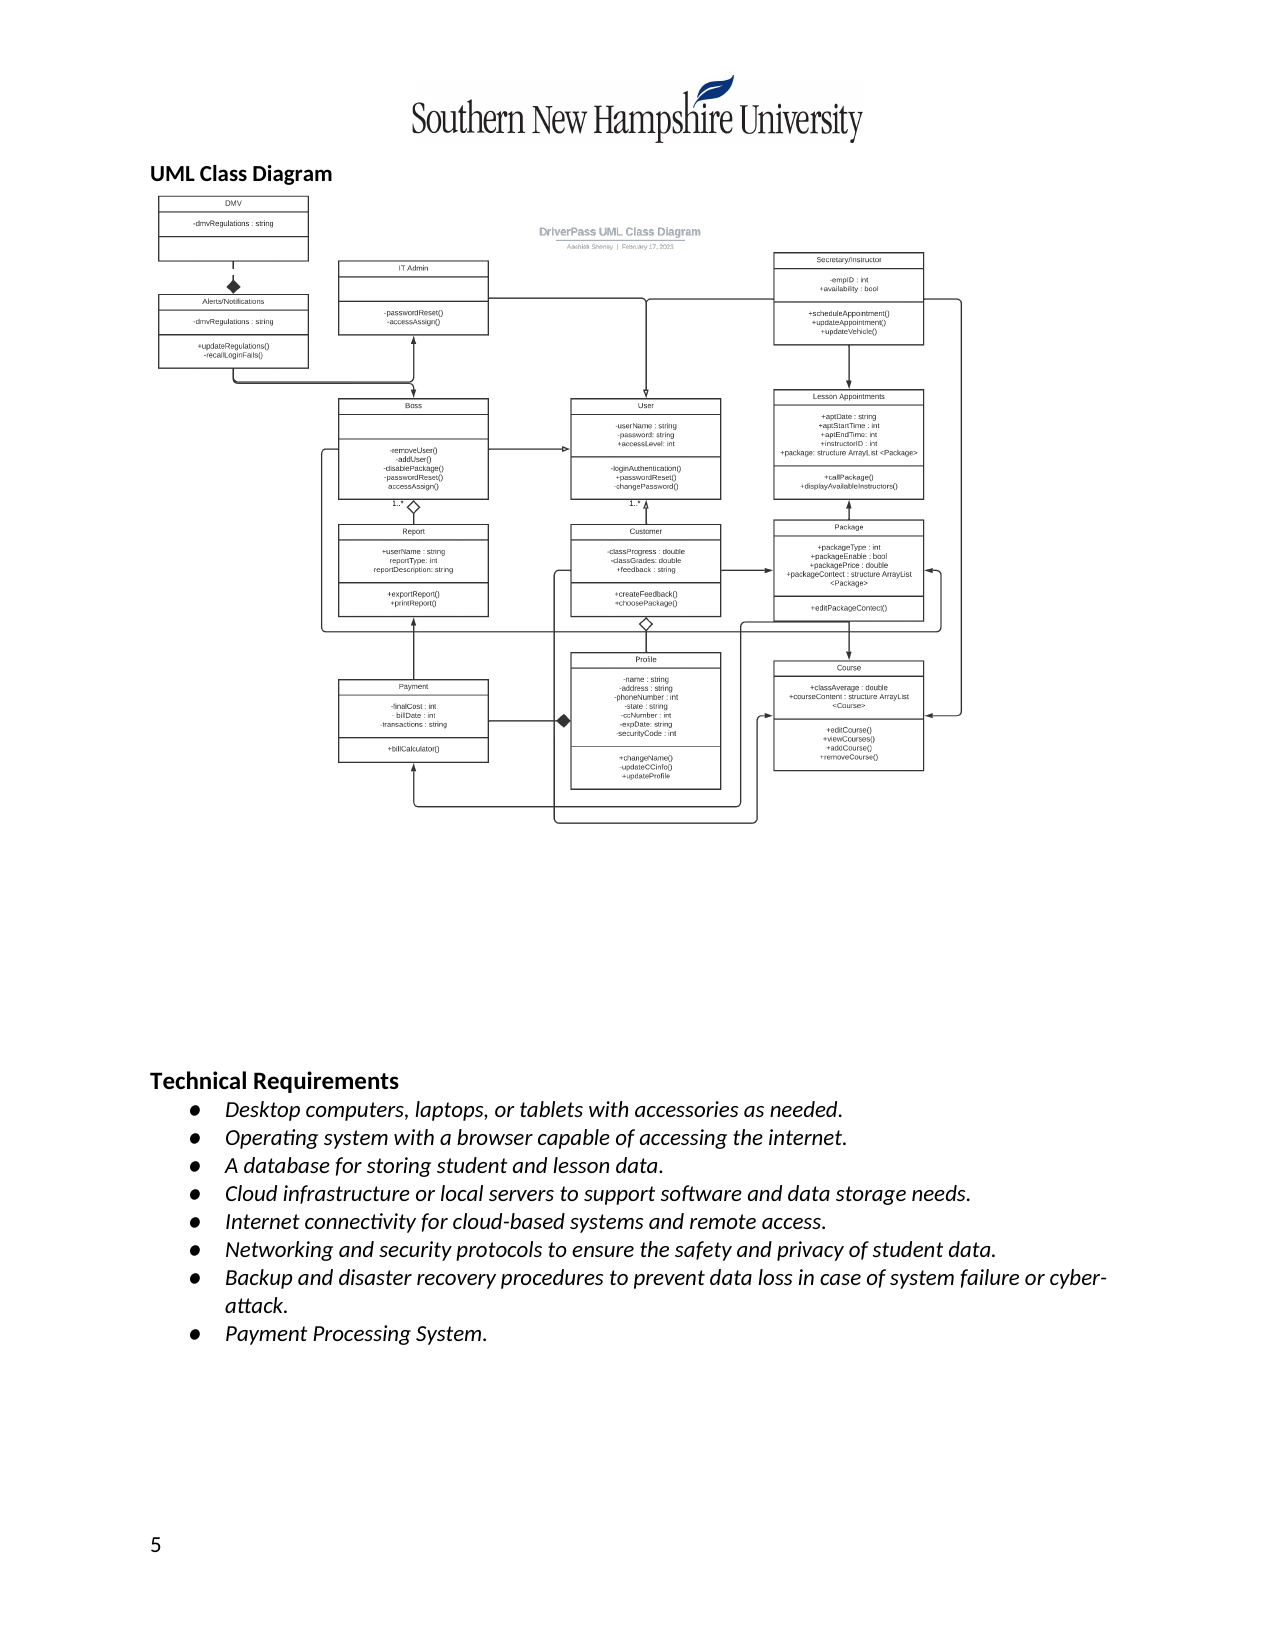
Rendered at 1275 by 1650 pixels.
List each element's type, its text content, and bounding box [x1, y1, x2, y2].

list Operating system with a browser capable of accessing the internet. [187, 1123, 1125, 1151]
list Desktop computers, laptops, or tablets with accessories as needed. [187, 1095, 1125, 1123]
list Backup and disaster recovery procedures to prevent data loss in case of system failure or cyber-attack. [187, 1263, 1125, 1319]
list Cloud infrastructure or local servers to support software and data storage needs. [187, 1179, 1125, 1207]
list Internet connectivity for cloud-based systems and remote access. [187, 1207, 1125, 1236]
subtitle UML Class Diagram [150, 159, 1125, 186]
picture [412, 75, 863, 143]
subtitle Technical Requirements [150, 1065, 1125, 1095]
picture [150, 186, 1125, 1037]
list Payment Processing System. [187, 1319, 1125, 1348]
list A database for storing student and lesson data. [187, 1151, 1125, 1179]
list Networking and security protocols to ensure the safety and privacy of student data. [187, 1236, 1125, 1263]
